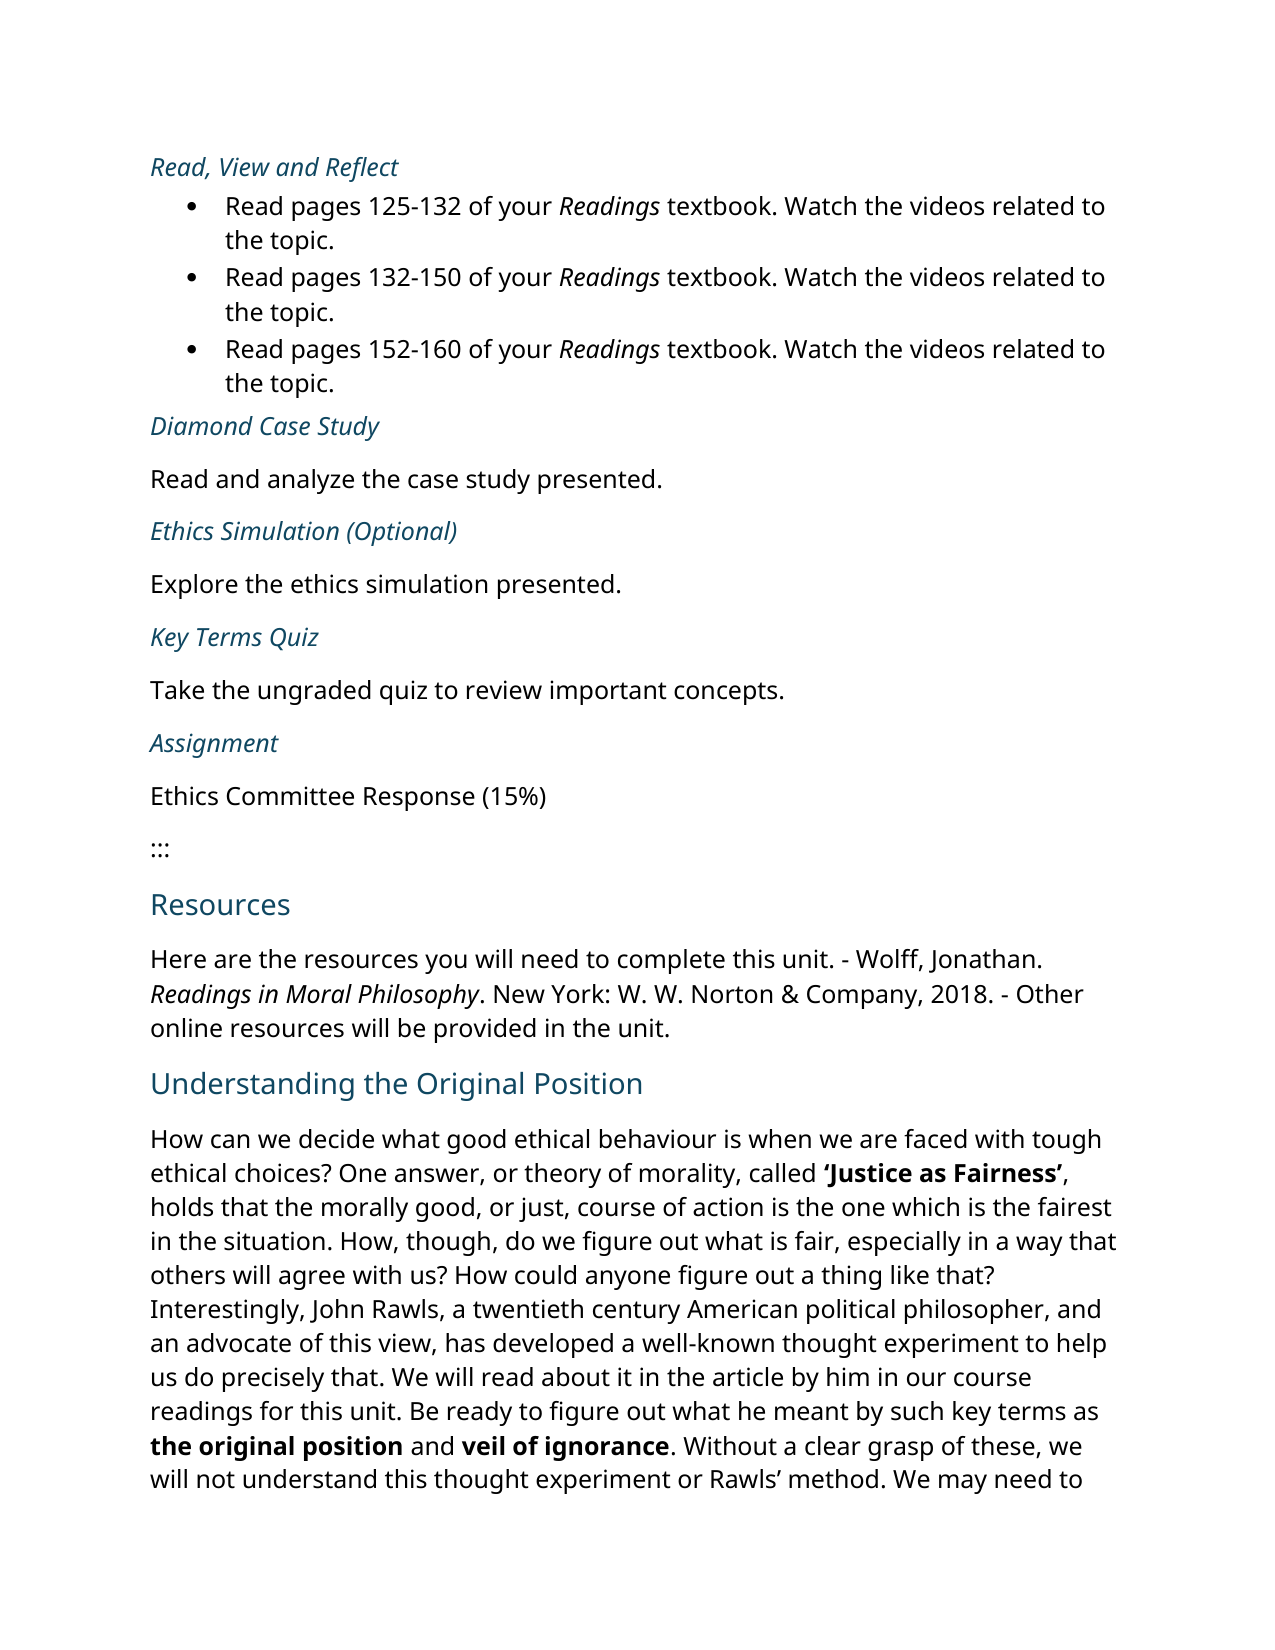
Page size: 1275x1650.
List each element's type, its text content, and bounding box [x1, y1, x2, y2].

list Read pages 132-150 of your Readings textbook. Watch the videos related to the topic. [187, 260, 1125, 328]
subtitle Understanding the Original Position [150, 1063, 1125, 1103]
text Read and analyze the case study presented. [150, 461, 1125, 495]
list Read pages 125-132 of your Readings textbook. Watch the videos related to the topic. [187, 188, 1125, 256]
subtitle Ethics Simulation (Optional) [150, 514, 1125, 548]
subtitle Key Terms Quiz [150, 620, 1125, 654]
text ::: [150, 831, 1125, 865]
subtitle Assignment [150, 725, 1125, 759]
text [150, 1122, 1125, 1496]
list Read pages 152-160 of your Readings textbook. Watch the videos related to the topic. [187, 332, 1125, 400]
text Ethics Committee Response (15%) [150, 778, 1125, 812]
text Explore the ethics simulation presented. [150, 567, 1125, 601]
text Here are the resources you will need to complete this unit. - Wolff, Jonathan. Readings in Moral Philosophy. New York: W. W. Norton & Company, 2018. - Other online resources will be provided in the unit. [150, 942, 1125, 1044]
subtitle Diamond Case Study [150, 408, 1125, 442]
subtitle Read, View and Reflect [150, 150, 1125, 184]
text Take the ungraded quiz to review important concepts. [150, 672, 1125, 707]
subtitle Resources [150, 884, 1125, 923]
